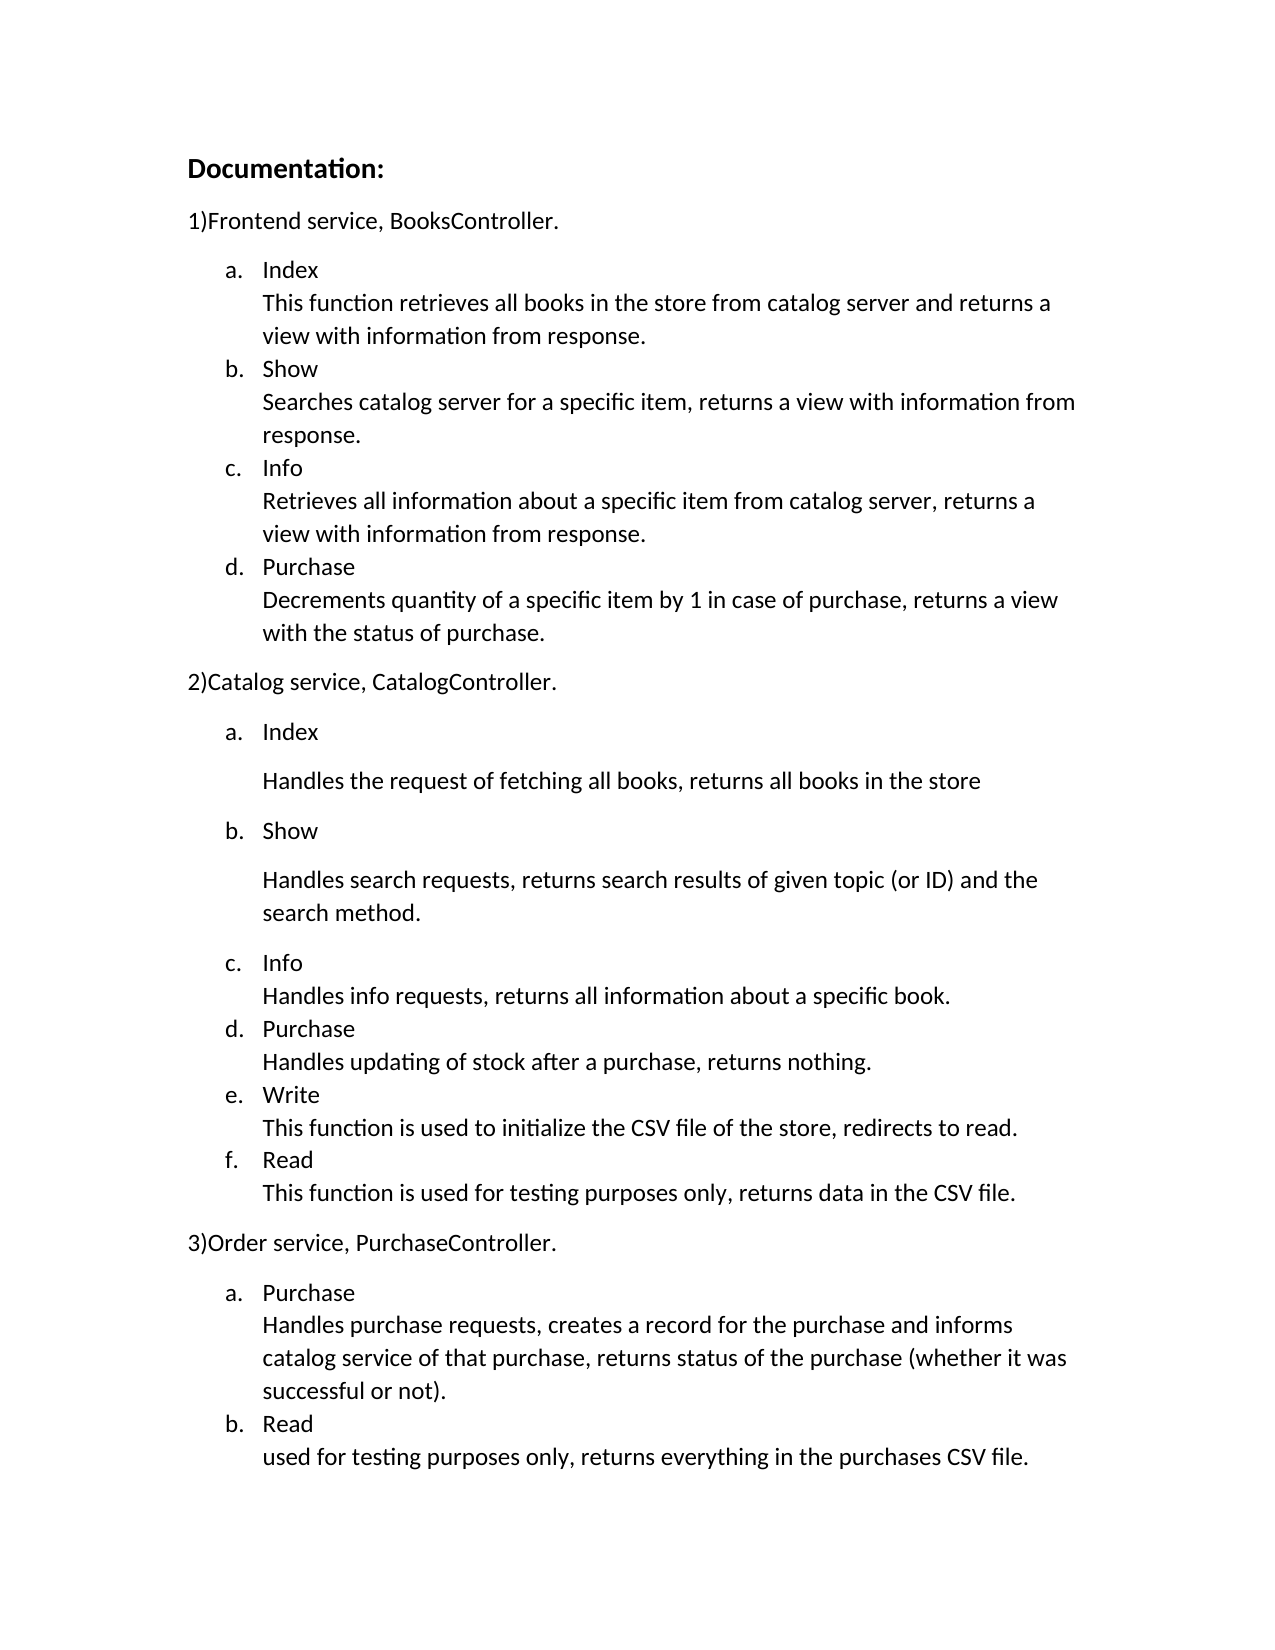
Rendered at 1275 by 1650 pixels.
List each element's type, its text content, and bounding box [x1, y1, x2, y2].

list Purchase [225, 1013, 1087, 1043]
list Info [225, 947, 1087, 978]
text Documentation: [187, 150, 1087, 186]
list Purchase [225, 551, 1087, 581]
list Purchase [225, 1277, 1087, 1307]
list Handles updating of stock after a purchase, returns nothing. [262, 1046, 1087, 1076]
list This function retrieves all books in the store from catalog server and returns a view with information from response. [262, 288, 1087, 351]
text 3)Order service, PurchaseController. [187, 1227, 1087, 1258]
list Read [225, 1145, 1087, 1175]
list This function is used to initialize the CSV file of the store, redirects to read. [262, 1112, 1087, 1142]
text 2)Catalog service, CatalogController. [187, 666, 1087, 697]
list Write [225, 1079, 1087, 1109]
list Show [225, 815, 1087, 846]
list Read [225, 1408, 1087, 1439]
list used for testing purposes only, returns everything in the purchases CSV file. [262, 1441, 1087, 1472]
list Retrieves all information about a specific item from catalog server, returns a view with information from response. [262, 485, 1087, 548]
list Handles purchase requests, creates a record for the purchase and informs catalog service of that purchase, returns status of the purchase (whether it was successful or not). [262, 1310, 1087, 1406]
list This function is used for testing purposes only, returns data in the CSV file. [262, 1178, 1087, 1208]
list Info [225, 452, 1087, 483]
list Index [225, 716, 1087, 746]
list Decrements quantity of a specific item by 1 in case of purchase, returns a view with the status of purchase. [262, 584, 1087, 647]
list Index [225, 255, 1087, 285]
text 1)Frontend service, BooksController. [187, 205, 1087, 236]
list Searches catalog server for a specific item, returns a view with information from response. [262, 386, 1087, 450]
list Handles info requests, returns all information about a specific book. [262, 980, 1087, 1011]
text Handles search requests, returns search results of given topic (or ID) and the search method. [262, 865, 1087, 928]
list Show [225, 353, 1087, 384]
text Handles the request of fetching all books, returns all books in the store [262, 766, 1087, 796]
